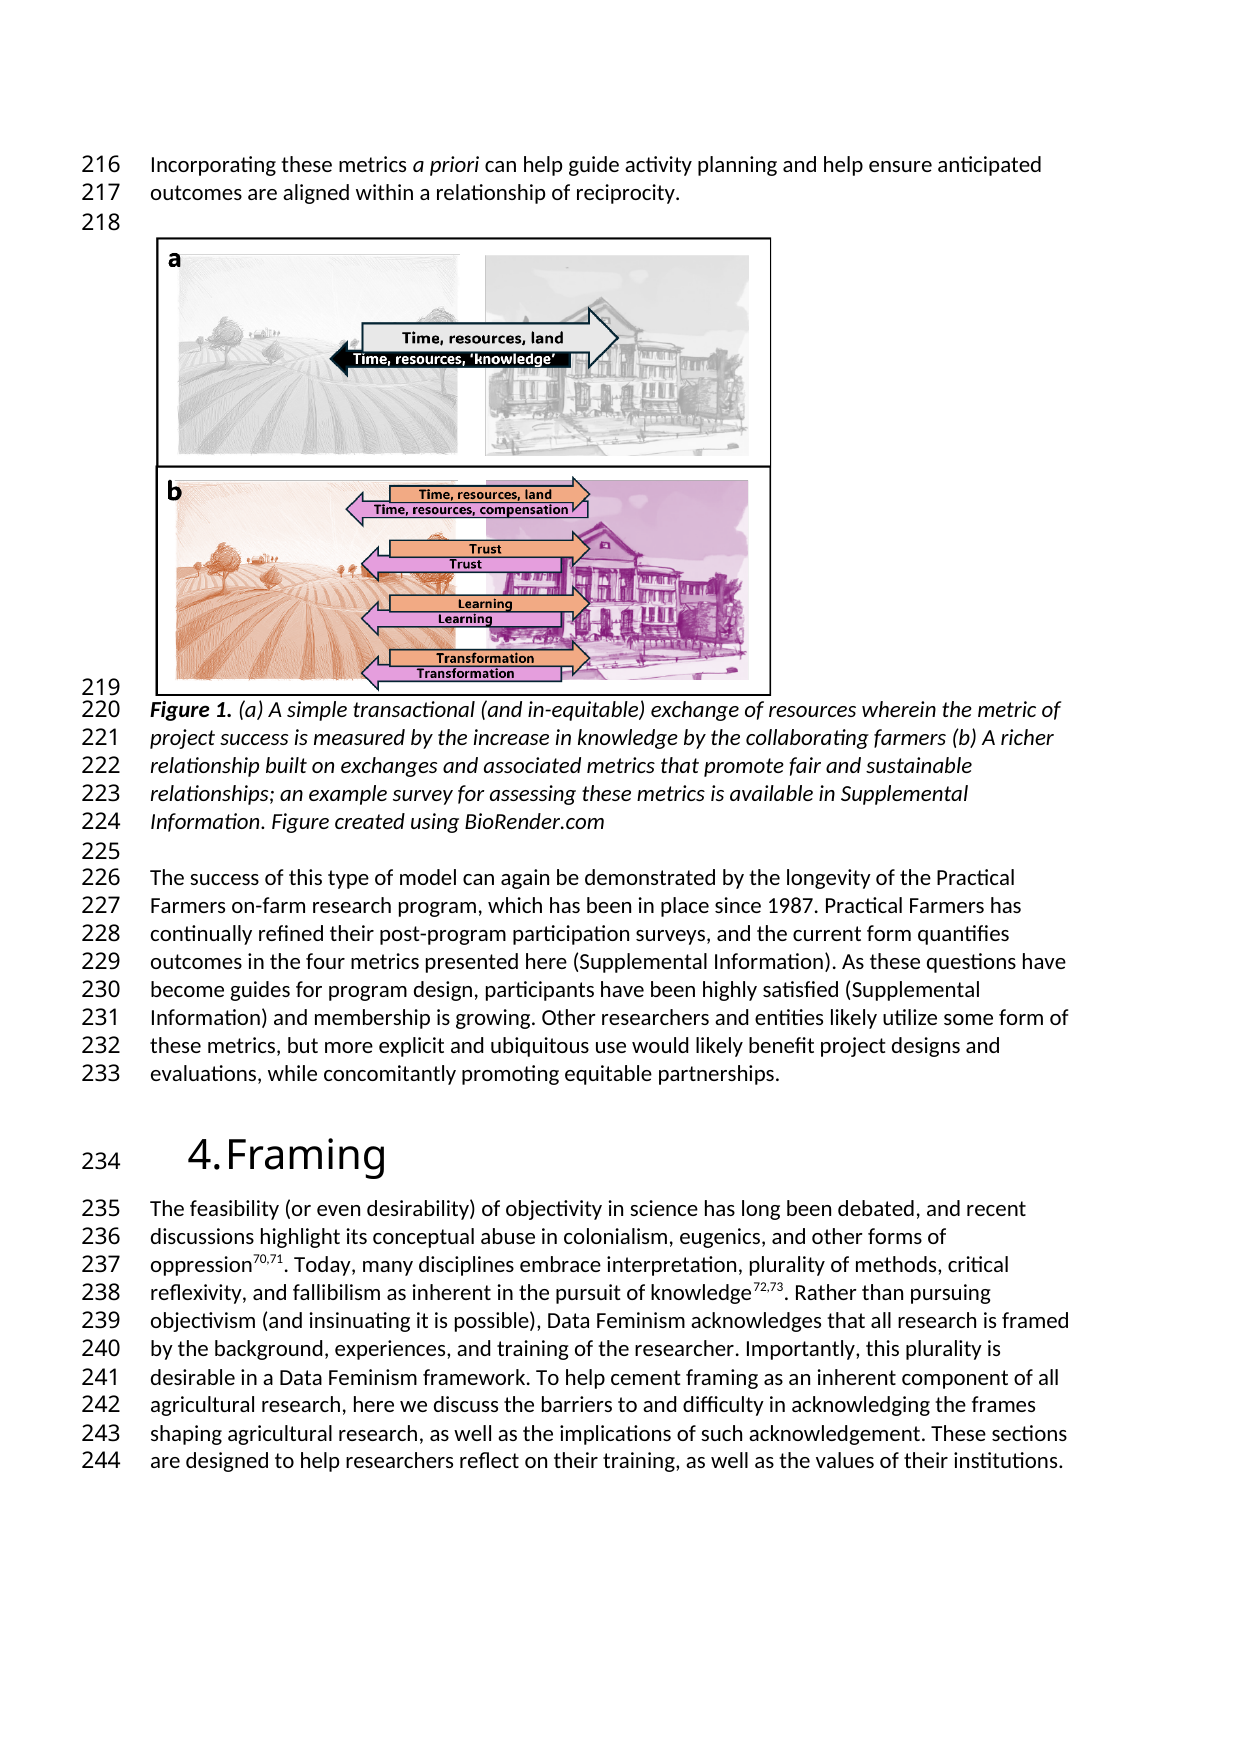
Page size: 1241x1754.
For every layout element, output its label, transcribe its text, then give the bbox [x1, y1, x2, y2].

text Incorporating these metrics a priori can help guide activity planning and help ensure anticipated outcomes are aligned within a relationship of reciprocity. [150, 150, 1090, 206]
text The feasibility (or even desirability) of objectivity in science has long been debated, and recent discussions highlight its conceptual abuse in colonialism, eugenics, and other forms of oppression70,71. Today, many disciplines embrace interpretation, plurality of methods, critical reflexivity, and fallibilism as inherent in the pursuit of knowledge72,73. Rather than pursuing objectivism (and insinuating it is possible), Data Feminism acknowledges that all research is framed by the background, experiences, and training of the researcher. Importantly, this plurality is desirable in a Data Feminism framework. To help cement framing as an inherent component of all agricultural research, here we discuss the barriers to and difficulty in acknowledging the frames shaping agricultural research, as well as the implications of such acknowledgement. These sections are designed to help researchers reflect on their training, as well as the values of their institutions. [150, 1194, 1090, 1475]
text The success of this type of model can again be demonstrated by the longevity of the Practical Farmers on-farm research program, which has been in place since 1987. Practical Farmers has continually refined their post-program participation surveys, and the current form quantifies outcomes in the four metrics presented here (Supplemental Information). As these questions have become guides for program design, participants have been highly satisfied (Supplemental Information) and membership is growing. Other researchers and entities likely utilize some form of these metrics, but more explicit and ubiquitous use would likely benefit project designs and evaluations, while concomitantly promoting equitable partnerships. [150, 863, 1090, 1087]
picture [150, 234, 772, 696]
text Figure 1. (a) A simple transactional (and in-equitable) exchange of resources wherein the metric of project success is measured by the increase in knowledge by the collaborating farmers (b) A richer relationship built on exchanges and associated metrics that promote fair and sustainable relationships; an example survey for assessing these metrics is available in Supplemental Information. Figure created using BioRender.com [150, 695, 1090, 835]
subtitle Framing [187, 1125, 1090, 1182]
